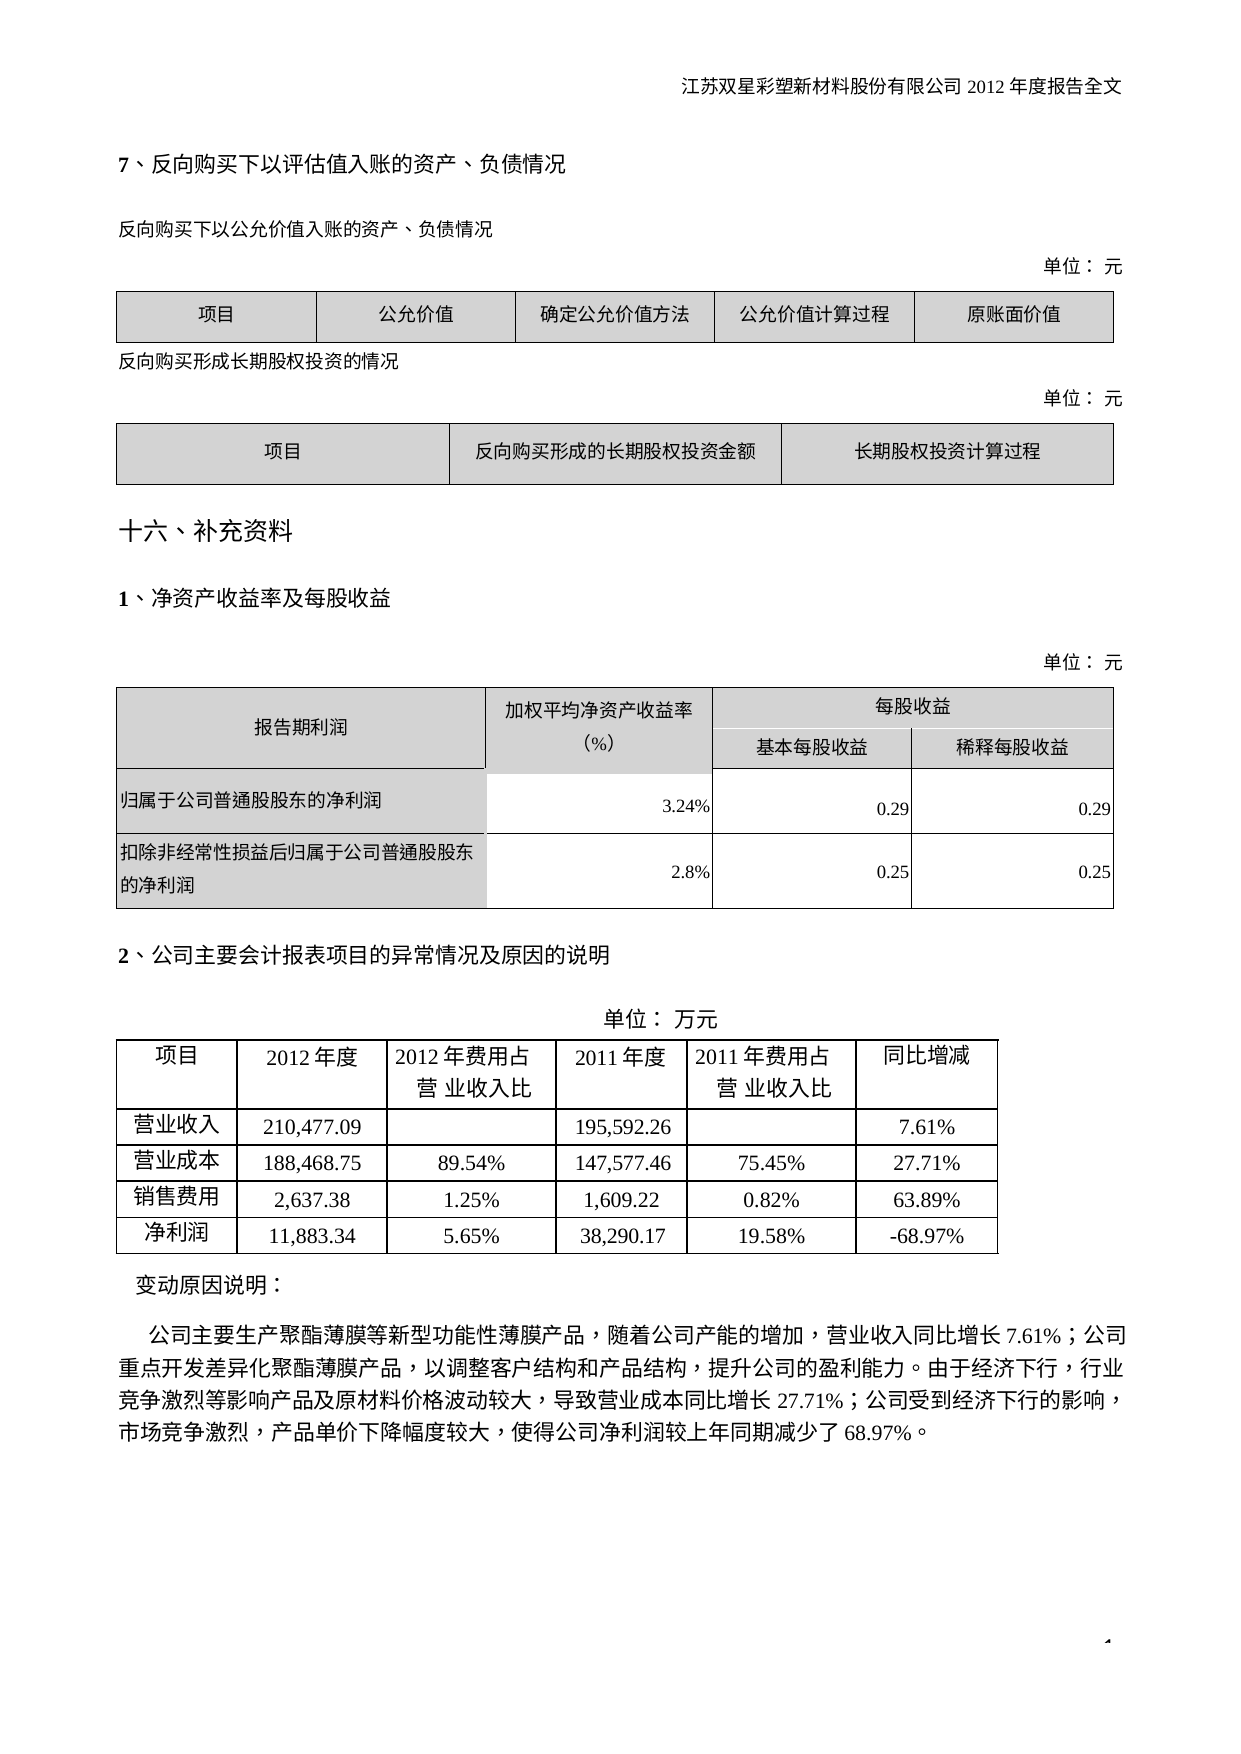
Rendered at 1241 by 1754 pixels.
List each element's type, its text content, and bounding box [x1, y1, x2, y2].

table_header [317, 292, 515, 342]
text 变动原因说明： [135, 1270, 1123, 1299]
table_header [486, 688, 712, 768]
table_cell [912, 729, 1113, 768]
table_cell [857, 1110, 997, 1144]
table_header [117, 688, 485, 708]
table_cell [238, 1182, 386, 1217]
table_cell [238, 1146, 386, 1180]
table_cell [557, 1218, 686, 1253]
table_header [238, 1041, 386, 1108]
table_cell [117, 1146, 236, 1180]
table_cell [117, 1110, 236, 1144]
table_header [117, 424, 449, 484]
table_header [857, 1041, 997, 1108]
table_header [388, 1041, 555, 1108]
text 7、反向购买下以评估值入账的资产、负债情况 [118, 149, 1123, 179]
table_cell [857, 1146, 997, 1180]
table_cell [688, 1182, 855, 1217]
text 1、净资产收益率及每股收益 [118, 583, 1123, 613]
text 反向购买下以公允价值入账的资产、负债情况 [118, 216, 1123, 242]
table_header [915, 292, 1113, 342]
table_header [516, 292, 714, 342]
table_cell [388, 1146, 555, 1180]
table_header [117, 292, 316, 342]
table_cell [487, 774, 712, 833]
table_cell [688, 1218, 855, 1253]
text 单位： 元 [102, 650, 1123, 675]
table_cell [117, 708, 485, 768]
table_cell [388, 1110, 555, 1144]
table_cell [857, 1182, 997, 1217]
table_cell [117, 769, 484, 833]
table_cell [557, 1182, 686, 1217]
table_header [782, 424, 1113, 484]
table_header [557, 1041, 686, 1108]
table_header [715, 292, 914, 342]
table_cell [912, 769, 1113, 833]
text 公司主要生产聚酯薄膜等新型功能性薄膜产品，随着公司产能的增加，营业收入同比增长7.61%；公司 重点开发差异化聚酯薄膜产品，以调整客户结构和产品结构，提升公司的盈利能力。由于经济下行，行业 竞争激烈等影响产品及原材料价格波动较大，导致营业成本同比增长27.71%；公司受到经济下行的影响， 市场竞争激烈，产品单价下降幅度较大，使得公司净利润较上年同期减少了68.97%。 [118, 1320, 1127, 1446]
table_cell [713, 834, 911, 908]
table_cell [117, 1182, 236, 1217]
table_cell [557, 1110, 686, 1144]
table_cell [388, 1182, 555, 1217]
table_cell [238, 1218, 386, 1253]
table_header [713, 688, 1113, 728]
text 单位： 万元 [291, 1004, 1029, 1034]
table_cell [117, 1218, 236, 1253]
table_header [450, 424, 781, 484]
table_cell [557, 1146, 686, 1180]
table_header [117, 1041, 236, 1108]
text 反向购买形成长期股权投资的情况 [118, 348, 1123, 374]
subtitle 十六、补充资料 [118, 514, 1123, 548]
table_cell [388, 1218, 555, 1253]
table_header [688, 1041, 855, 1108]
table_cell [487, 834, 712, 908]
text 2、公司主要会计报表项目的异常情况及原因的说明 [118, 940, 1123, 969]
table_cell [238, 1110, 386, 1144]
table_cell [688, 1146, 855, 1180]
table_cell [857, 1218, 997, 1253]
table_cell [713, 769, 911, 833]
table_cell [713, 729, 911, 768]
text 单位： 元 [102, 386, 1123, 411]
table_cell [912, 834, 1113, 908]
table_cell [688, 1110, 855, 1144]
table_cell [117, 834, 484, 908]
text 单位： 元 [102, 254, 1123, 279]
